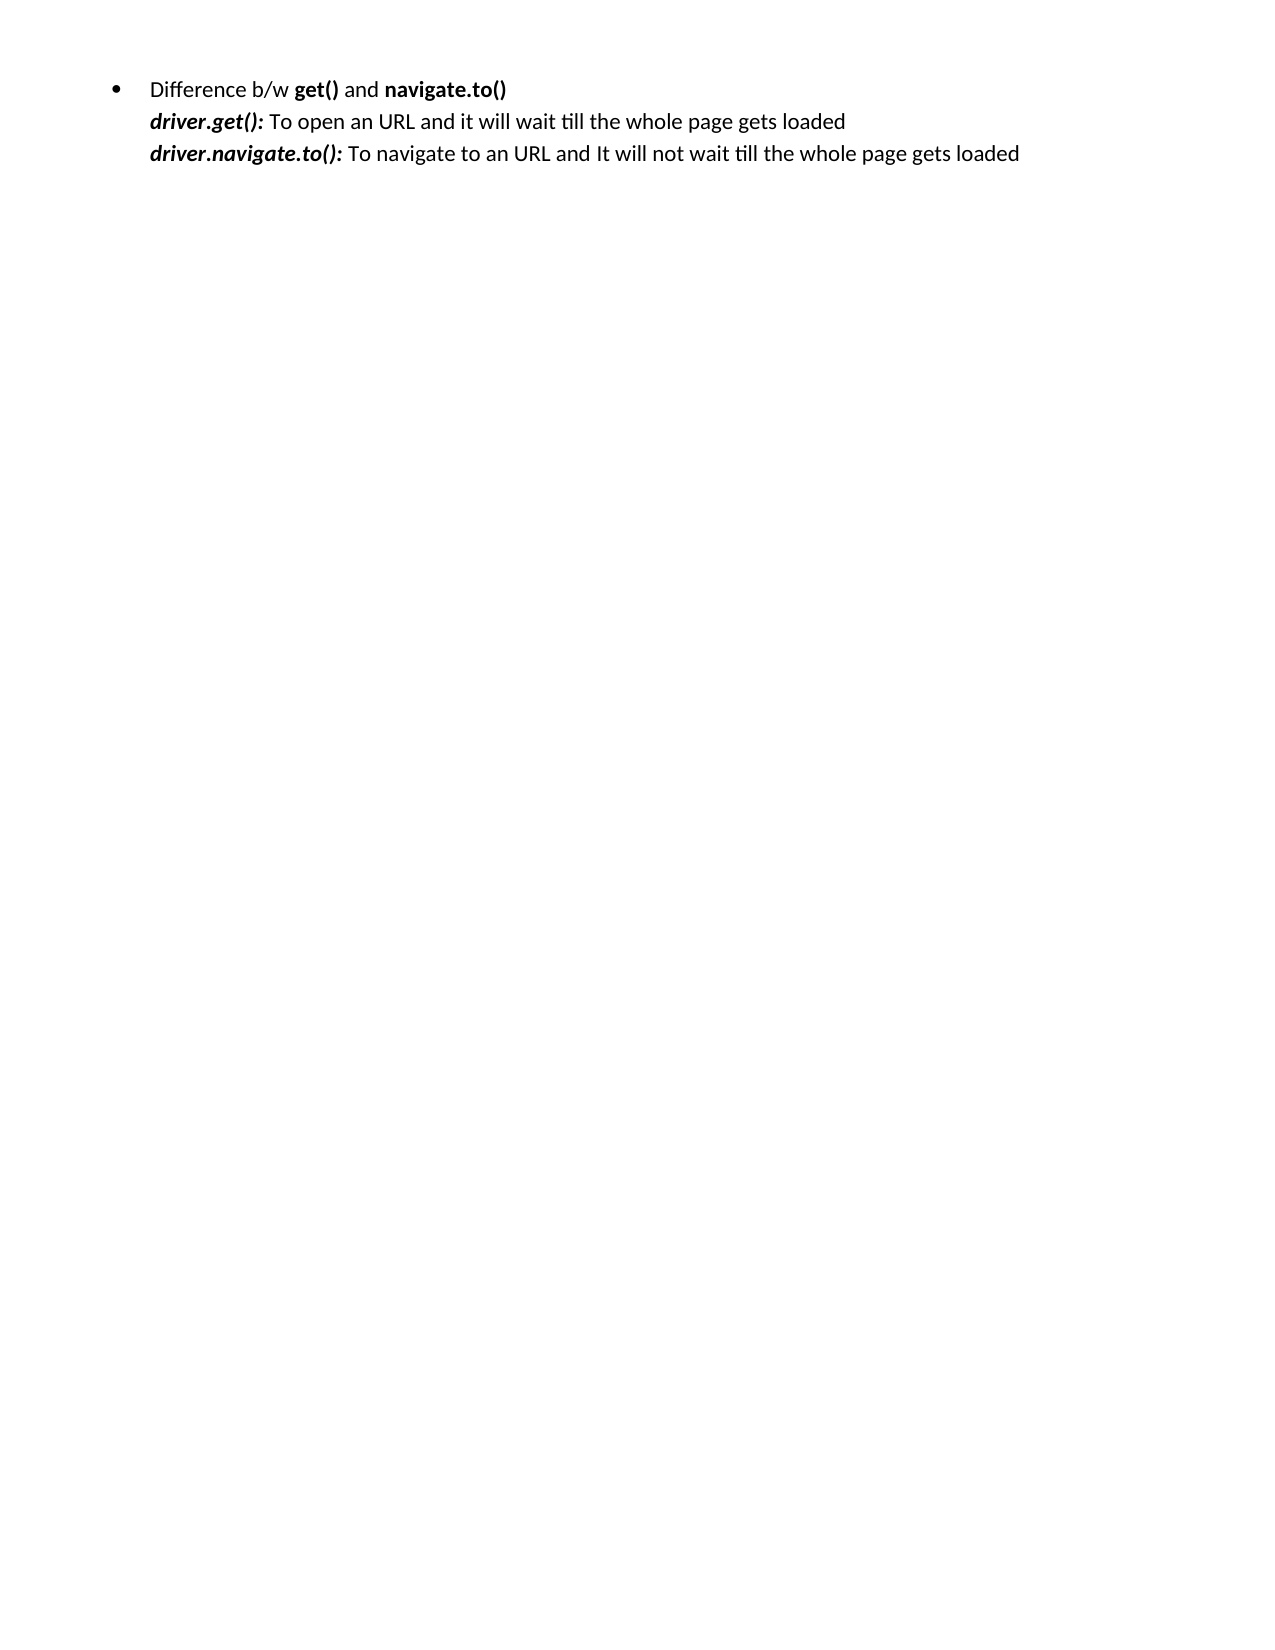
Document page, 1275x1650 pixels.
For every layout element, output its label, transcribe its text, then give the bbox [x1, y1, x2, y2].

list driver.get(): To open an URL and it will wait till the whole page gets loaded driver.navigate.to(): To navigate to an URL and It will not wait till the whole page gets loaded [150, 107, 1200, 167]
list Difference b/w get() and navigate.to() [112, 75, 1200, 103]
